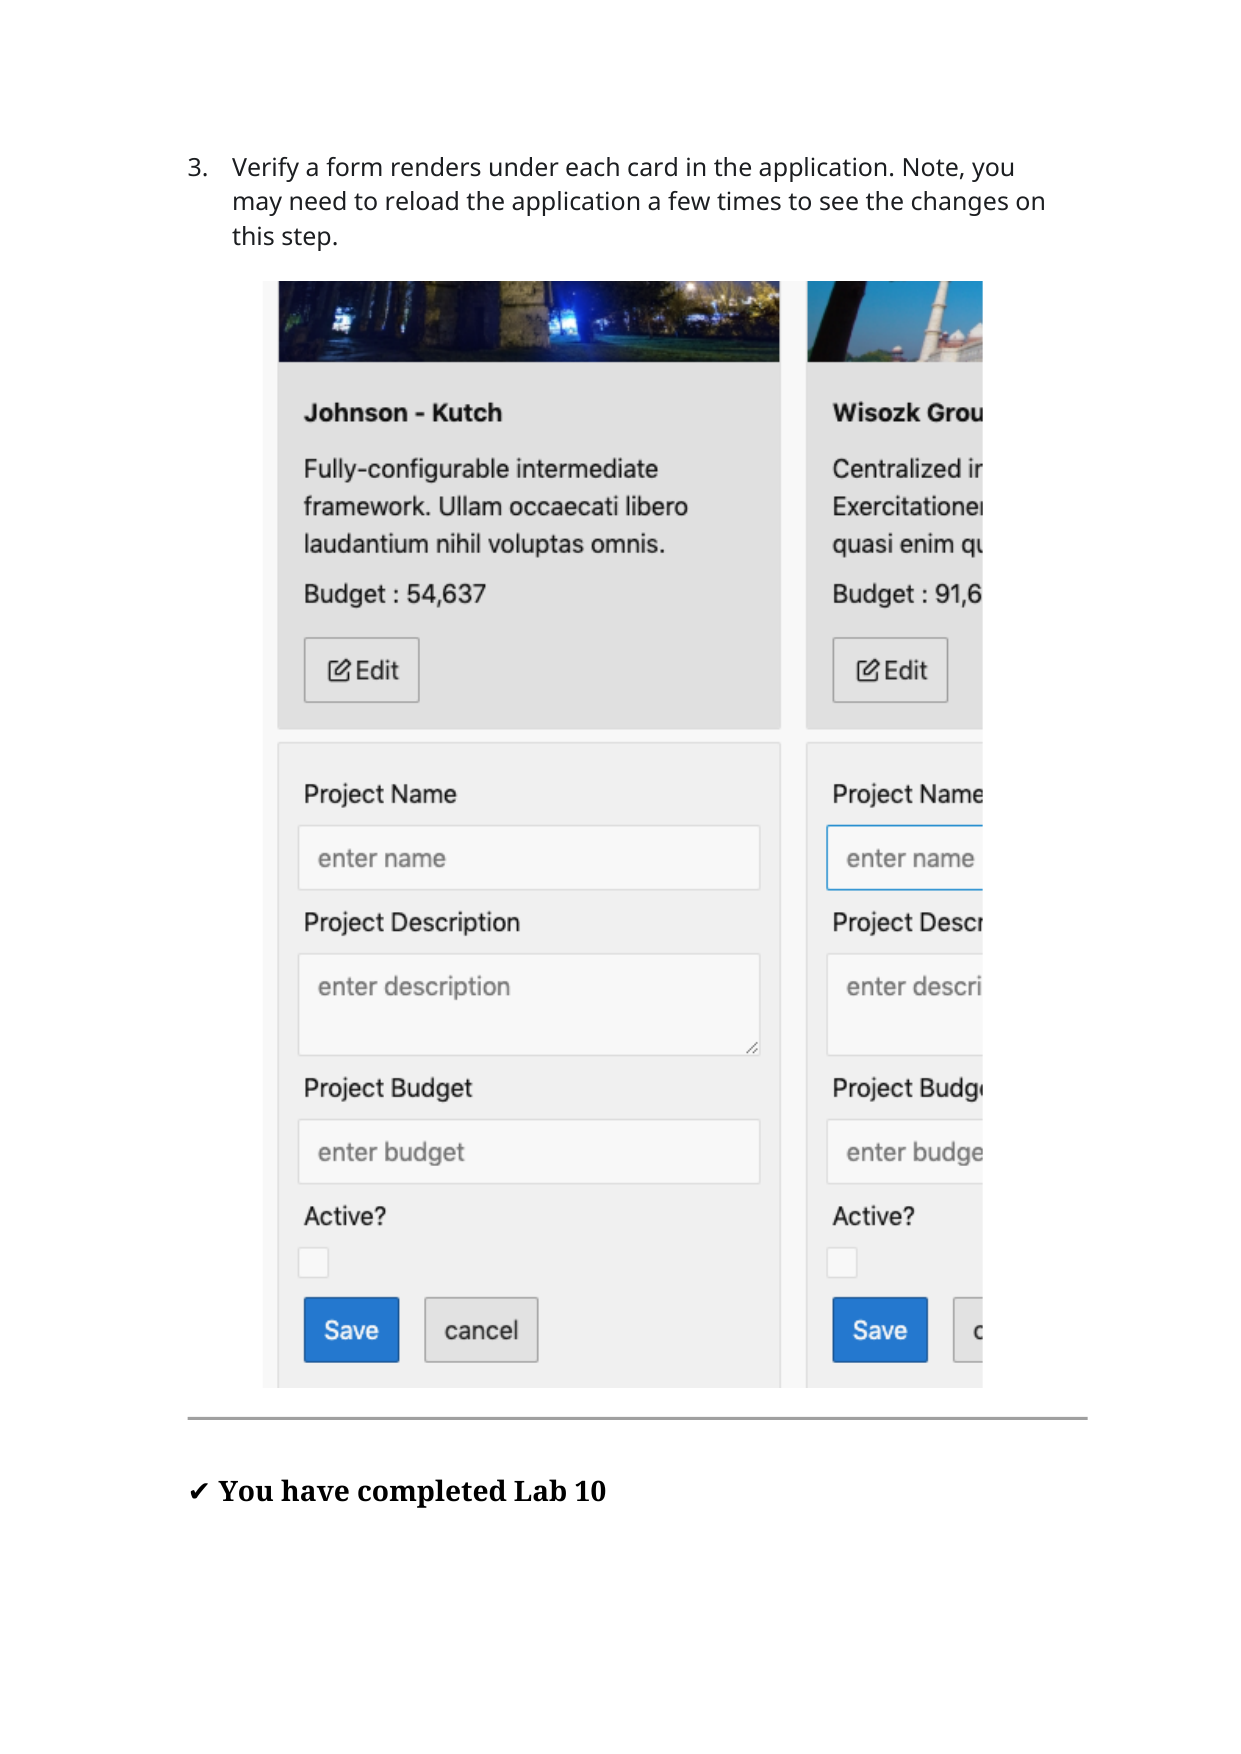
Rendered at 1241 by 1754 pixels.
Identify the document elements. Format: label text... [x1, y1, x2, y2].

subtitle ✔ You have completed Lab 10 [187, 1471, 1053, 1510]
picture [262, 281, 983, 1388]
list Verify a form renders under each card in the application. Note, you may need to reload the application a few times to see the changes on this step. [187, 150, 1053, 252]
